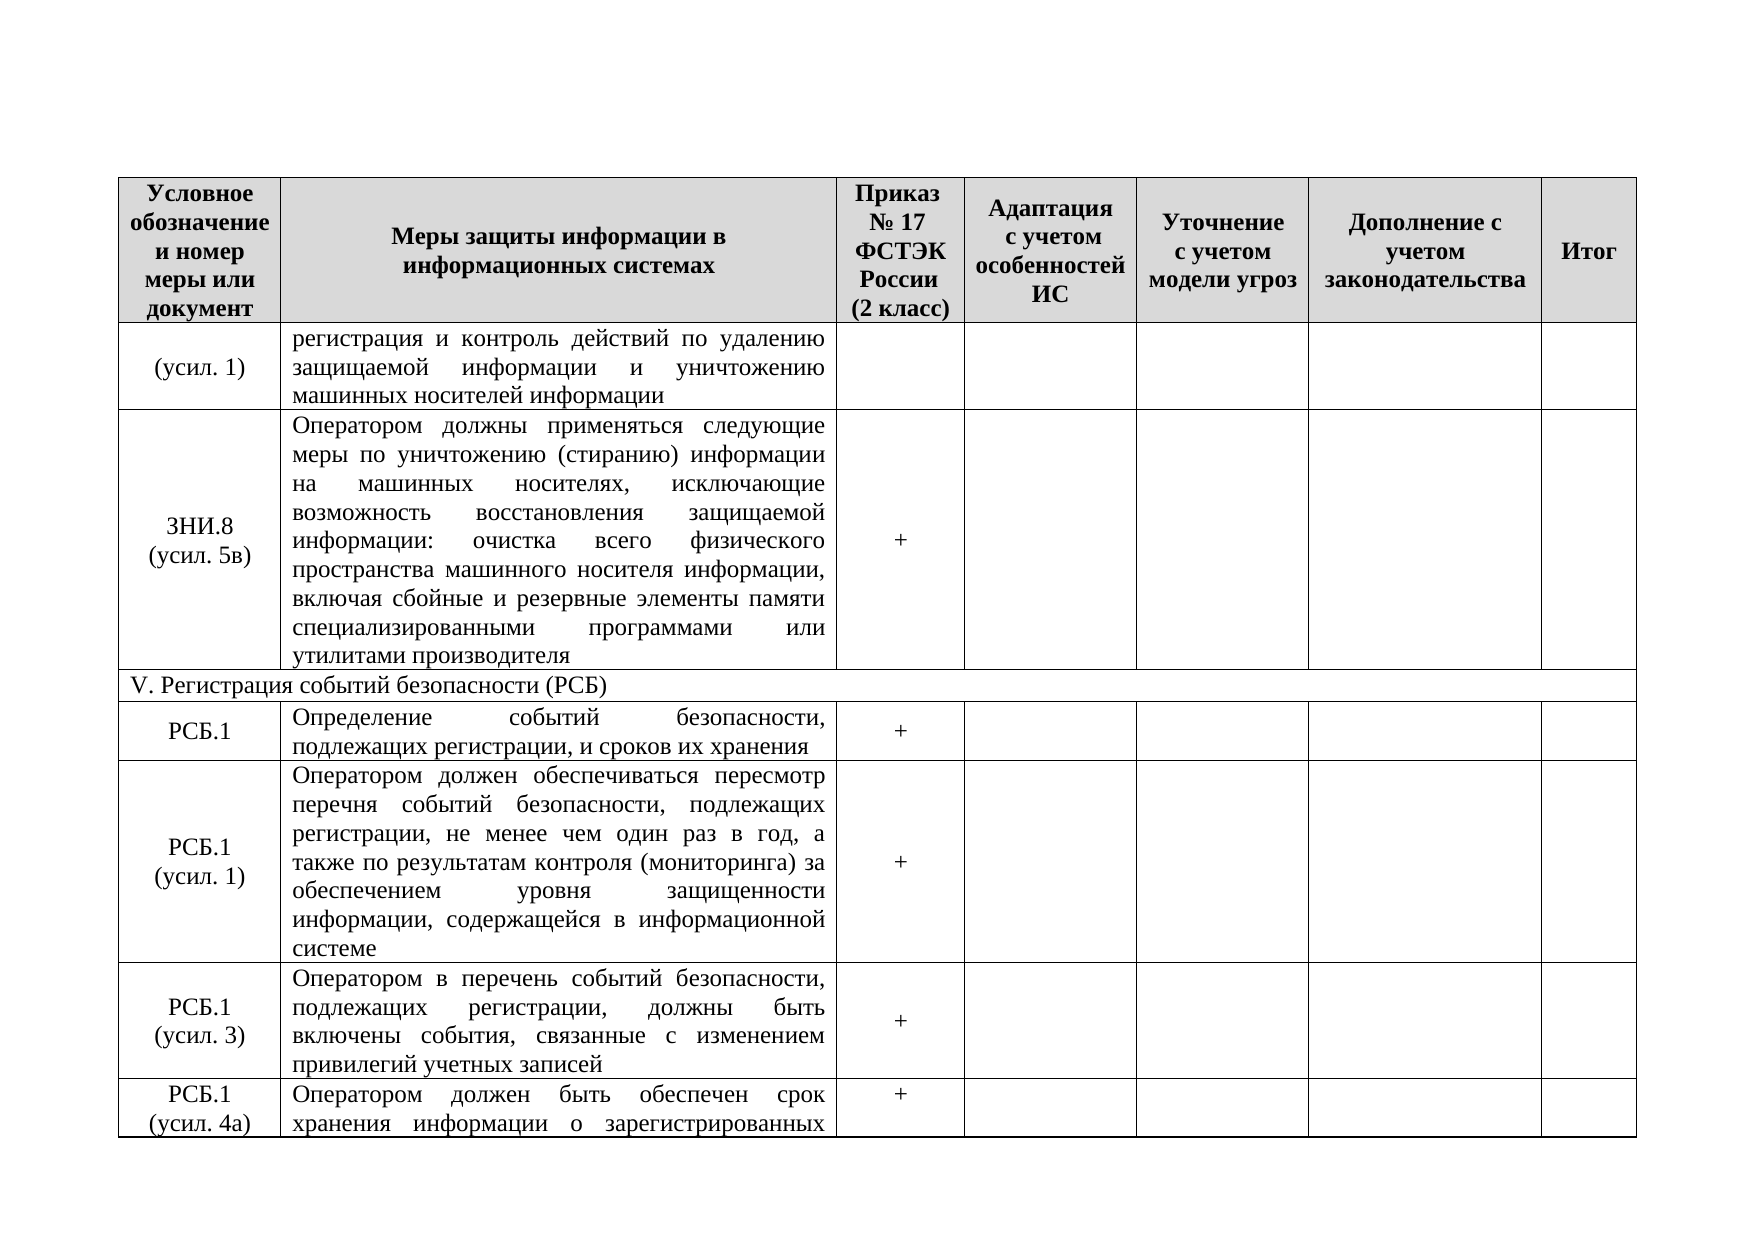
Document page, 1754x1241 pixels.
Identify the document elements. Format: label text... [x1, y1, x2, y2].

table_cell Оператором должны применяться следующие меры по уничтожению (стиранию) информации на машинных носителях, исключающие возможность восстановления защищаемой информации: очистка всего физического пространства машинного носителя информации, включая сбойные и резервные элементы памяти специализированными программами или утилитами производителя [281, 410, 836, 669]
table_cell ЗНИ.8 (усил. 5в) [119, 410, 280, 669]
table_cell + [837, 410, 964, 669]
table_header Приказ № 17 ФСТЭК России (2 класс) [837, 178, 964, 322]
table_cell РСБ.1 (усил. 1) [119, 761, 280, 962]
table_header Условное обозначение и номер меры или документ [119, 178, 280, 322]
table_cell [1137, 761, 1308, 962]
table_cell РСБ.1 (усил. 3) [119, 963, 280, 1078]
table_cell [1137, 410, 1308, 669]
table_cell [1137, 702, 1308, 759]
table_cell + [837, 1079, 964, 1136]
table_header Итог [1542, 178, 1636, 322]
table_header Дополнение с учетом законодательства [1309, 178, 1541, 322]
table_cell [1309, 1079, 1541, 1136]
table_cell [1137, 963, 1308, 1078]
table_cell [1542, 702, 1636, 759]
table_cell [965, 963, 1136, 1078]
table_header Уточнение с учетом модели угроз [1137, 178, 1308, 322]
table_cell [1542, 323, 1636, 409]
table_cell РСБ.1 [119, 702, 280, 759]
table_cell [1137, 323, 1308, 409]
table_cell [1309, 761, 1541, 962]
table_cell [1309, 963, 1541, 1078]
table_cell [1309, 702, 1541, 759]
table_cell [965, 323, 1136, 409]
table_cell + [837, 323, 964, 409]
table_cell + [837, 702, 964, 759]
table_cell + [837, 963, 964, 1078]
table_cell [965, 1079, 1136, 1136]
table_header Меры защиты информации в информационных системах [281, 178, 836, 322]
table_cell Оператором должен обеспечиваться пересмотр перечня событий безопасности, подлежащих регистрации, не менее чем один раз в год, а также по результатам контроля (мониторинга) за обеспечением уровня защищенности информации, содержащейся в информационной системе [281, 761, 836, 962]
table_cell + [837, 761, 964, 962]
table_cell V. Регистрация событий безопасности (РСБ) [119, 670, 1636, 701]
table_cell Оператором в перечень событий безопасности, подлежащих регистрации, должны быть включены события, связанные с изменением привилегий учетных записей [281, 963, 836, 1078]
table_header Адаптация с учетом особенностей ИС [965, 178, 1136, 322]
table_cell [1309, 323, 1541, 409]
table_cell ЗНИ.8 (усил. 1) [119, 323, 280, 409]
table_cell [1137, 1079, 1308, 1136]
table_cell [1542, 1079, 1636, 1136]
table_cell Оператором должны быть обеспечены регистрация и контроль действий по удалению защищаемой информации и уничтожению машинных носителей информации [281, 323, 836, 409]
table_cell [965, 761, 1136, 962]
table_cell [1542, 761, 1636, 962]
table_cell [965, 410, 1136, 669]
table_cell [965, 702, 1136, 759]
table_cell [1542, 963, 1636, 1078]
table_cell [1309, 410, 1541, 669]
table_cell РСБ.1 (усил. 4а) [119, 1079, 280, 1136]
table_cell [1542, 410, 1636, 669]
table_cell Определение событий безопасности, подлежащих регистрации, и сроков их хранения [281, 702, 836, 759]
